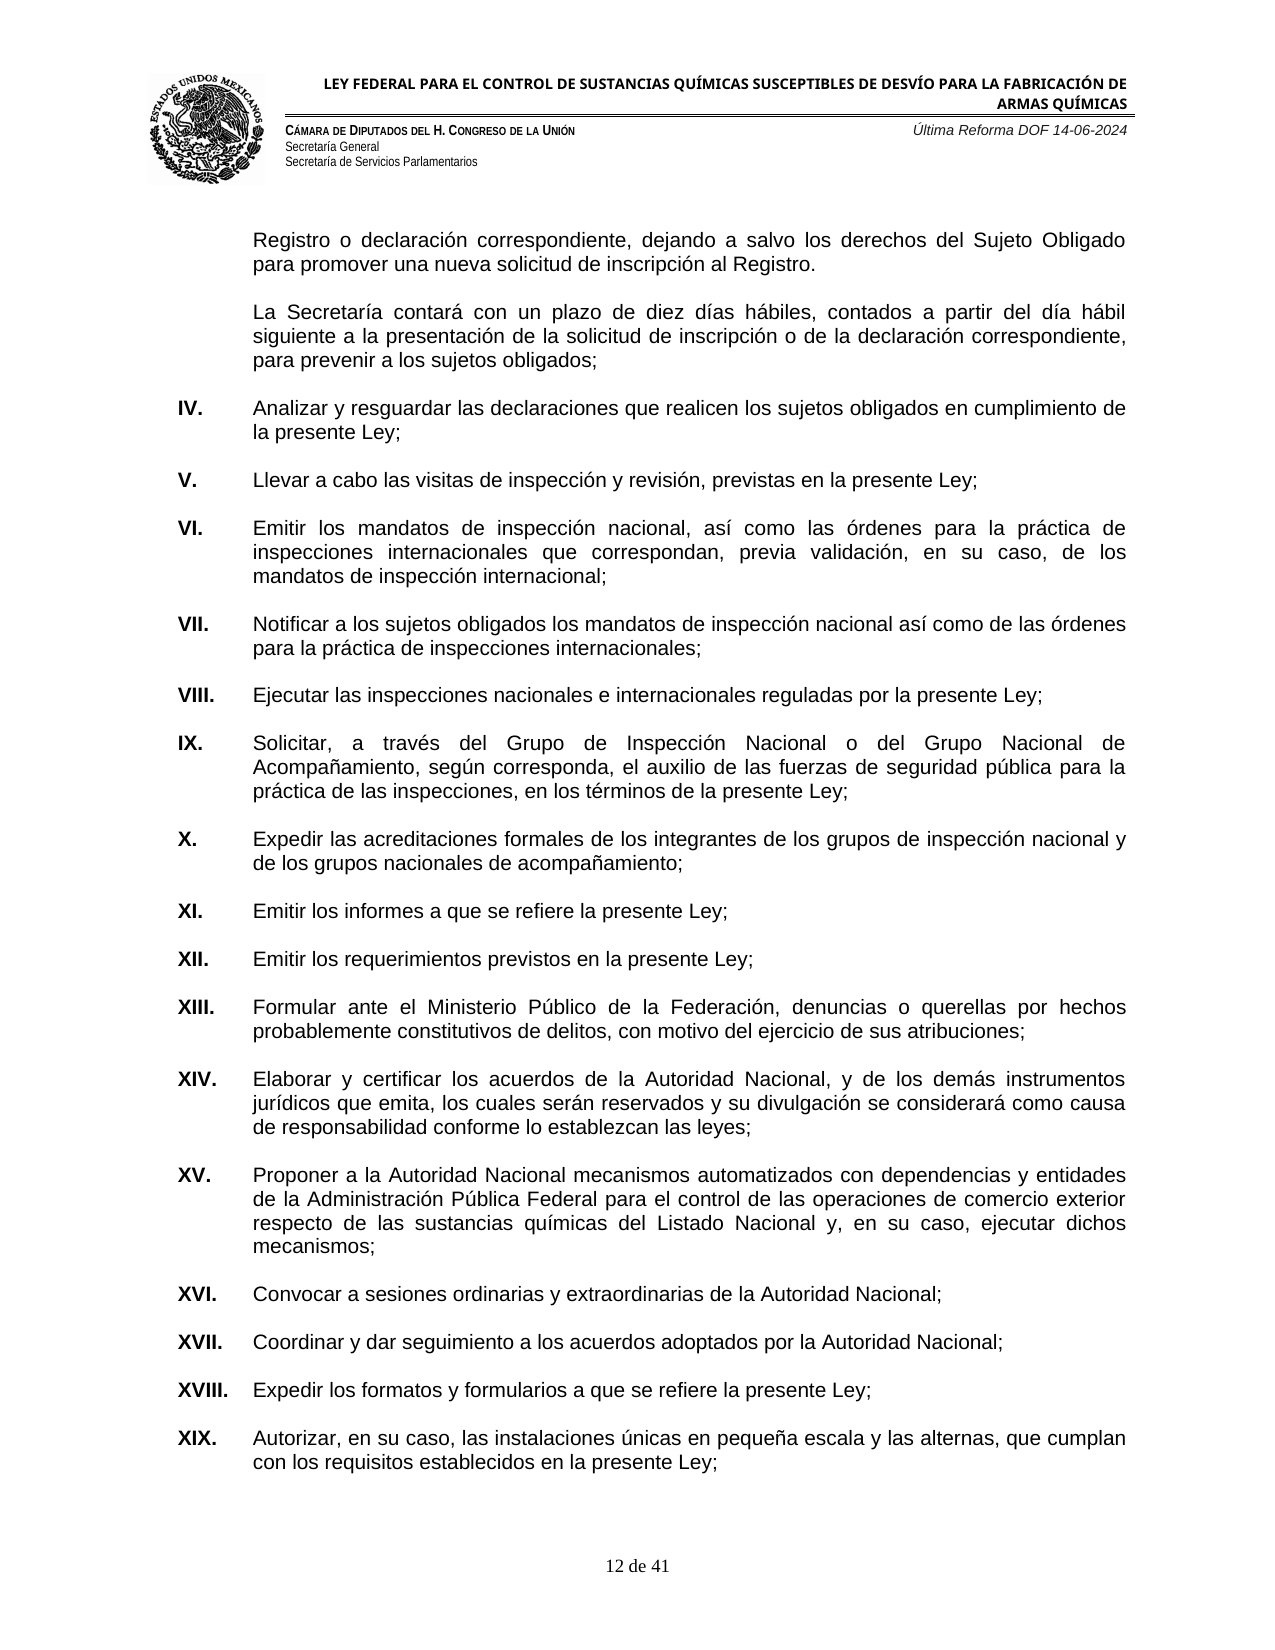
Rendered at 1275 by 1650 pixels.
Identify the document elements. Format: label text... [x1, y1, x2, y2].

text XVI. Convocar a sesiones ordinarias y extraordinarias de la Autoridad Nacional; [178, 1282, 1127, 1306]
text La Secretaría contará con un plazo de diez días hábiles, contados a partir del día hábil siguiente a la presentación de la solicitud de inscripción o de la declaración correspondiente, para prevenir a los sujetos obligados; [178, 300, 1127, 372]
text X. Expedir las acreditaciones formales de los integrantes de los grupos de inspección nacional y de los grupos nacionales de acompañamiento; [178, 827, 1127, 875]
text XIII. Formular ante el Ministerio Público de la Federación, denuncias o querellas por hechos probablemente constitutivos de delitos, con motivo del ejercicio de sus atribuciones; [178, 995, 1127, 1043]
text V. Llevar a cabo las visitas de inspección y revisión, previstas en la presente Ley; [178, 468, 1127, 492]
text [178, 228, 1127, 276]
text XI. Emitir los informes a que se refiere la presente Ley; [178, 899, 1127, 923]
text IV. Analizar y resguardar las declaraciones que realicen los sujetos obligados en cumplimiento de la presente Ley; [178, 396, 1127, 444]
text XIX. Autorizar, en su caso, las instalaciones únicas en pequeña escala y las alternas, que cumplan con los requisitos establecidos en la presente Ley; [178, 1426, 1127, 1474]
text XVII. Coordinar y dar seguimiento a los acuerdos adoptados por la Autoridad Nacional; [178, 1330, 1127, 1354]
text VIII. Ejecutar las inspecciones nacionales e internacionales reguladas por la presente Ley; [178, 683, 1127, 707]
text VI. Emitir los mandatos de inspección nacional, así como las órdenes para la práctica de inspecciones internacionales que correspondan, previa validación, en su caso, de los mandatos de inspección internacional; [178, 516, 1127, 587]
text XVIII. Expedir los formatos y formularios a que se refiere la presente Ley; [178, 1378, 1127, 1402]
text XII. Emitir los requerimientos previstos en la presente Ley; [178, 947, 1127, 971]
text VII. Notificar a los sujetos obligados los mandatos de inspección nacional así como de las órdenes para la práctica de inspecciones internacionales; [178, 611, 1127, 659]
text XV. Proponer a la Autoridad Nacional mecanismos automatizados con dependencias y entidades de la Administración Pública Federal para el control de las operaciones de comercio exterior respecto de las sustancias químicas del Listado Nacional y, en su caso, ejecutar dichos mecanismos; [178, 1162, 1127, 1258]
text IX. Solicitar, a través del Grupo de Inspección Nacional o del Grupo Nacional de Acompañamiento, según corresponda, el auxilio de las fuerzas de seguridad pública para la práctica de las inspecciones, en los términos de la presente Ley; [178, 731, 1127, 803]
text XIV. Elaborar y certificar los acuerdos de la Autoridad Nacional, y de los demás instrumentos jurídicos que emita, los cuales serán reservados y su divulgación se considerará como causa de responsabilidad conforme lo establezcan las leyes; [178, 1067, 1127, 1138]
